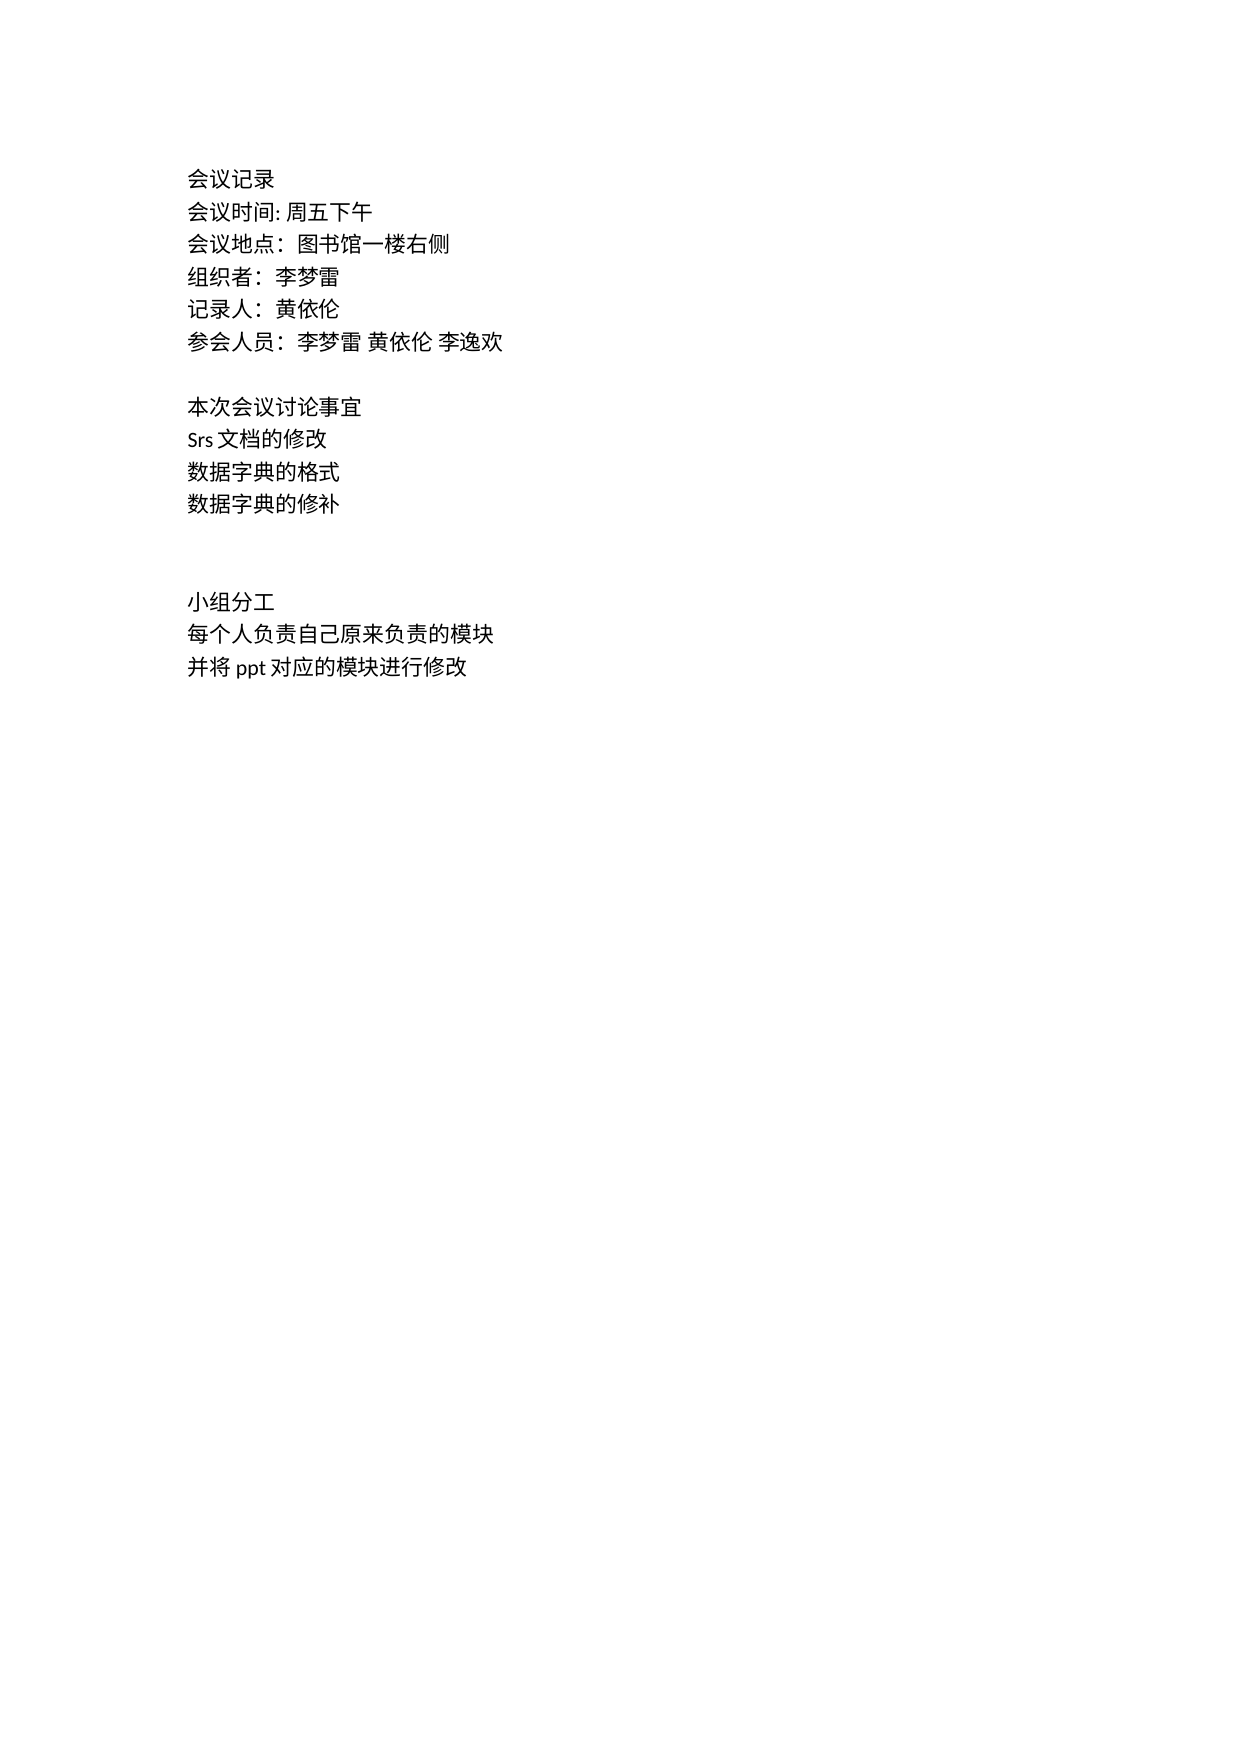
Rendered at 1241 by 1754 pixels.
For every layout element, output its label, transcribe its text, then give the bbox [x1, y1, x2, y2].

text 会议地点：图书馆一楼右侧 [187, 227, 1053, 259]
text 组织者：李梦雷 [187, 259, 1053, 292]
text 数据字典的格式 [187, 454, 1053, 487]
text 会议记录 [187, 162, 1053, 194]
text 记录人：黄依伦 [187, 292, 1053, 324]
text 小组分工 [187, 584, 1053, 617]
text 会议时间: 周五下午 [187, 194, 1053, 227]
text Srs文档的修改 [187, 422, 1053, 454]
text 并将ppt对应的模块进行修改 [187, 649, 1053, 682]
text 本次会议讨论事宜 [187, 389, 1053, 422]
text 数据字典的修补 [187, 487, 1053, 519]
text 每个人负责自己原来负责的模块 [187, 617, 1053, 649]
text 参会人员：李梦雷 黄依伦 李逸欢 [187, 324, 1053, 357]
